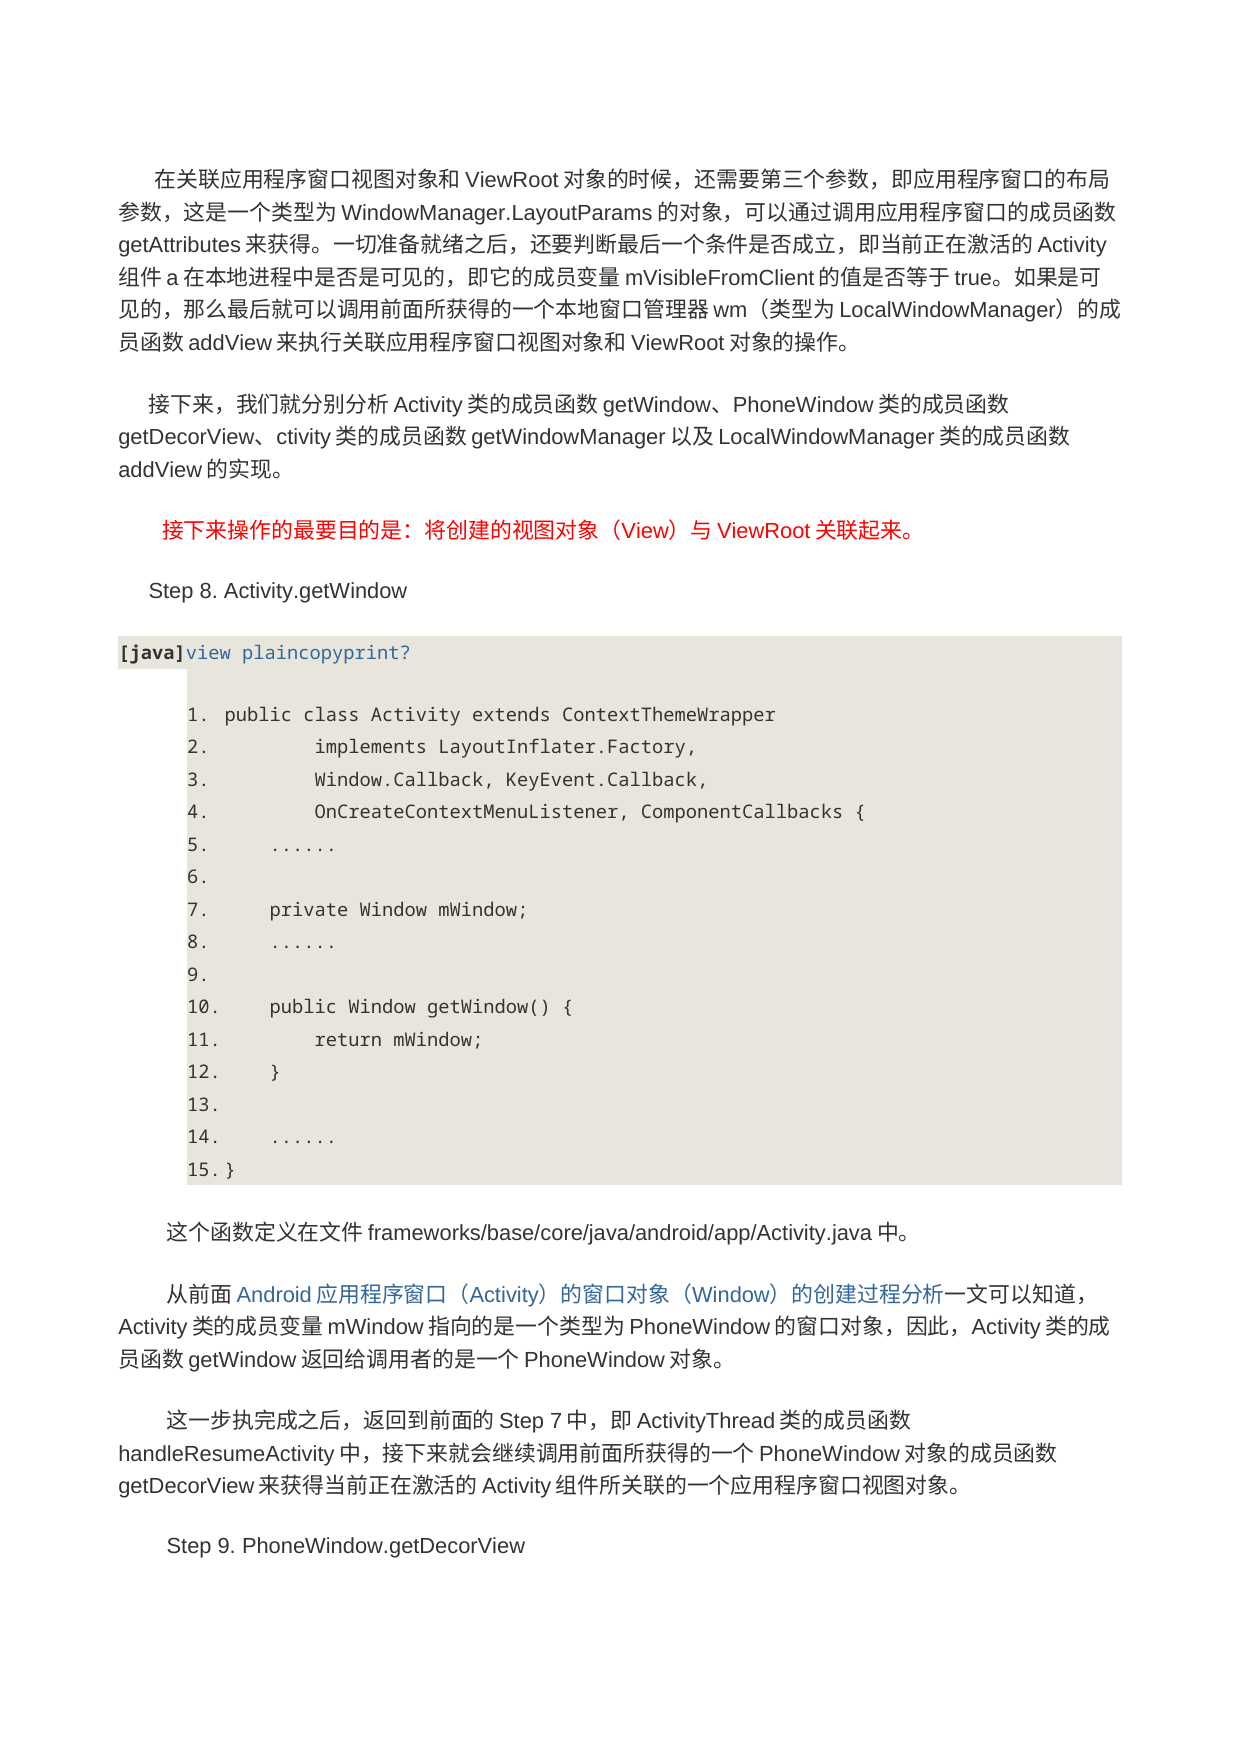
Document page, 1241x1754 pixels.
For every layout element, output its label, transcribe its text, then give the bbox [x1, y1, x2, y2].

text 这个函数定义在文件frameworks/base/core/java/android/app/Activity.java中。 [118, 1214, 1122, 1247]
list private Window mWindow; [187, 893, 1122, 925]
list } [187, 1055, 1122, 1088]
text Step 8. Activity.getWindow [118, 574, 1122, 607]
text Step 9. PhoneWindow.getDecorView [118, 1529, 1122, 1562]
list public Window getWindow() { [187, 990, 1122, 1023]
list ...... [187, 1120, 1122, 1153]
list ...... [187, 828, 1122, 860]
list return mWindow; [187, 1023, 1122, 1055]
text 接下来操作的最要目的是：将创建的视图对象（View）与ViewRoot关联起来。 [118, 513, 1122, 545]
text [java]view plaincopyprint? [118, 636, 1122, 669]
list ...... [187, 925, 1122, 958]
list OnCreateContextMenuListener, ComponentCallbacks { [187, 795, 1122, 828]
text 这一步执完成之后，返回到前面的Step 7中，即ActivityThread类的成员函数handleResumeActivity中，接下来就会继续调用前面所获得的一个PhoneWindow对象的成员函数getDecorView来获得当前正在激活的Activity组件所关联的一个应用程序窗口视图对象。 [118, 1403, 1122, 1500]
text 从前面Android应用程序窗口（Activity）的窗口对象（Window）的创建过程分析一文可以知道，Activity类的成员变量mWindow指向的是一个类型为PhoneWindow的窗口对象，因此，Activity类的成员函数getWindow返回给调用者的是一个PhoneWindow对象。 [118, 1276, 1122, 1374]
list implements LayoutInflater.Factory, [187, 730, 1122, 763]
list public class Activity extends ContextThemeWrapper [187, 698, 1122, 730]
list Window.Callback, KeyEvent.Callback, [187, 763, 1122, 795]
list } [187, 1153, 1122, 1185]
text 接下来，我们就分别分析Activity类的成员函数getWindow、PhoneWindow类的成员函数getDecorView、ctivity类的成员函数getWindowManager以及LocalWindowManager类的成员函数addView的实现。 [118, 386, 1122, 484]
text 在关联应用程序窗口视图对象和ViewRoot对象的时候，还需要第三个参数，即应用程序窗口的布局参数，这是一个类型为WindowManager.LayoutParams的对象，可以通过调用应用程序窗口的成员函数getAttributes来获得。一切准备就绪之后，还要判断最后一个条件是否成立，即当前正在激活的Activity组件a在本地进程中是否是可见的，即它的成员变量mVisibleFromClient的值是否等于true。如果是可见的，那么最后就可以调用前面所获得的一个本地窗口管理器wm（类型为LocalWindowManager）的成员函数addView来执行关联应用程序窗口视图对象和ViewRoot对象的操作。 [118, 162, 1122, 357]
